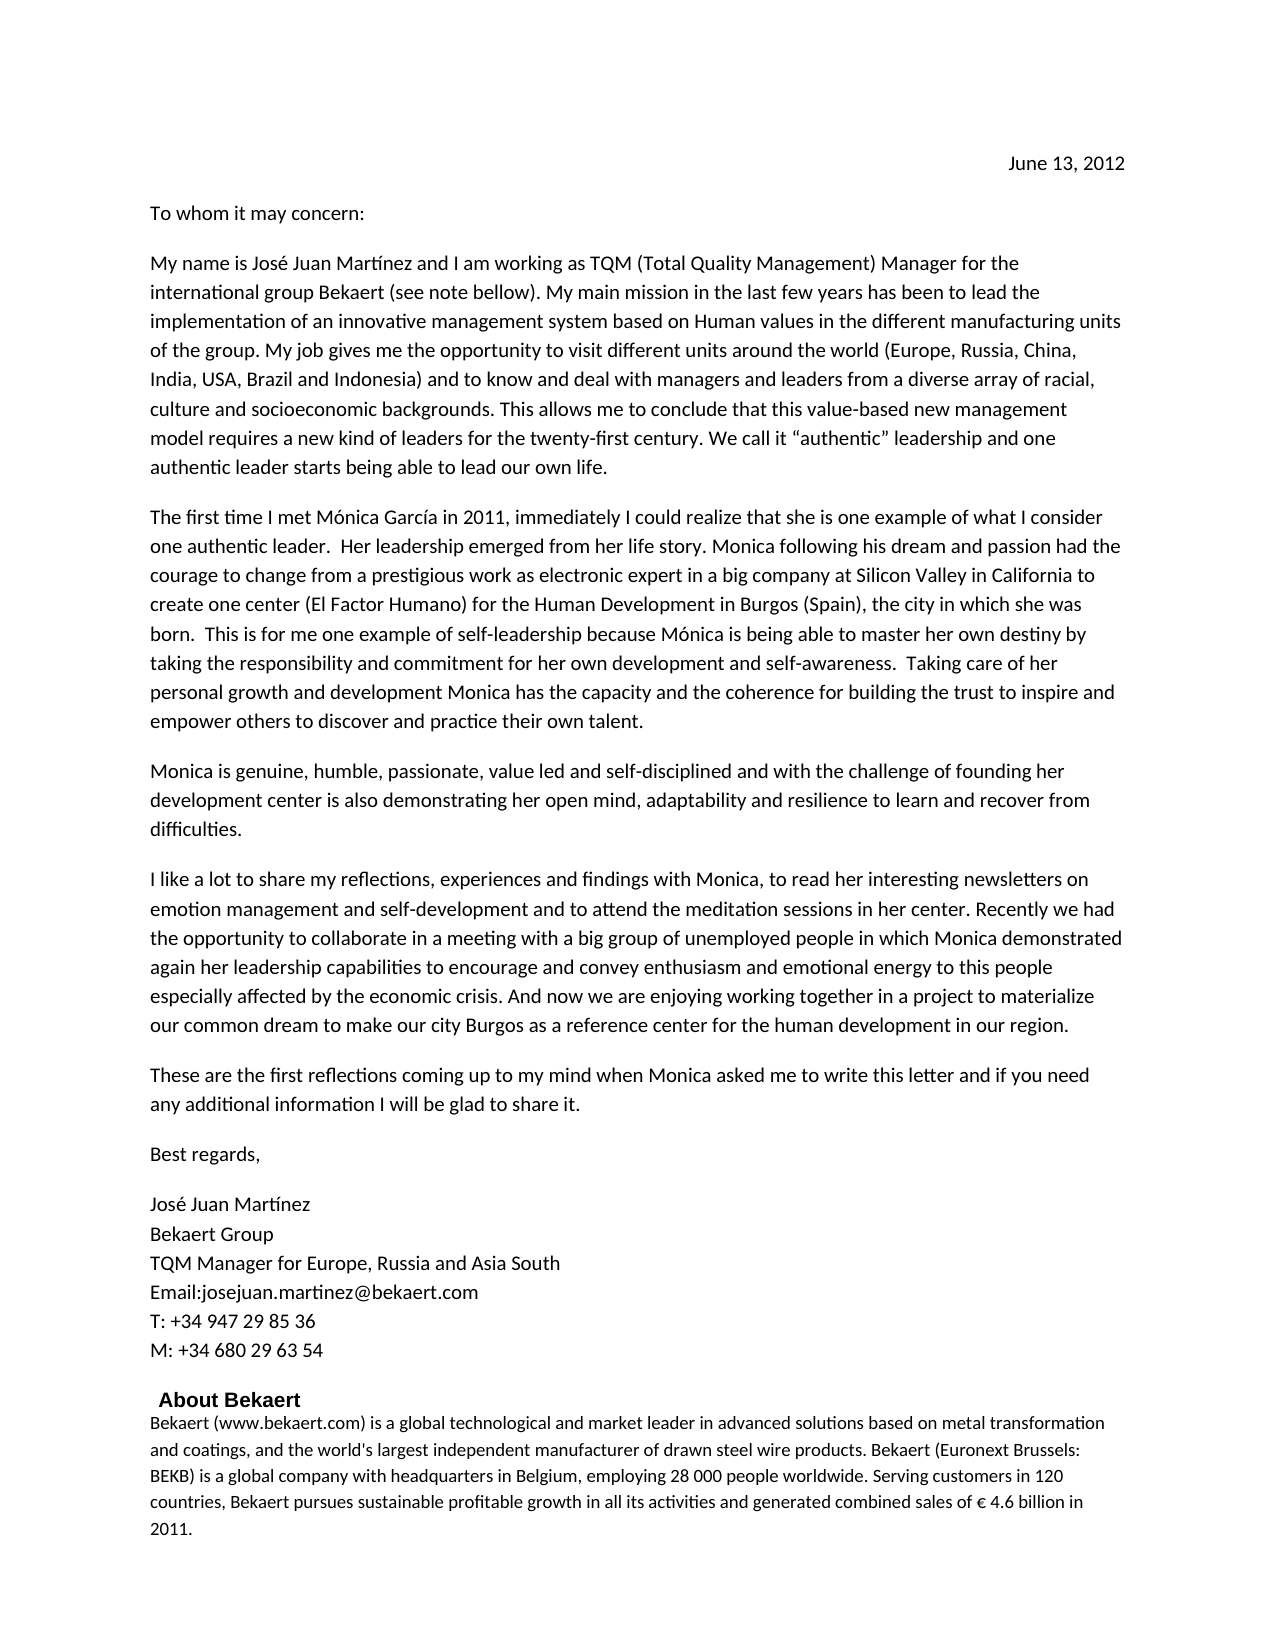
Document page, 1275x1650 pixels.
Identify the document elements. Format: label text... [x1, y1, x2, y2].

text I like a lot to share my reflections, experiences and findings with Monica, to read her interesting newsletters on emotion management and self-development and to attend the meditation sessions in her center. Recently we had the opportunity to collaborate in a meeting with a big group of unemployed people in which Monica demonstrated again her leadership capabilities to encourage and convey enthusiasm and emotional energy to this people especially affected by the economic crisis. And now we are enjoying working together in a project to materialize our common dream to make our city Burgos as a reference center for the human development in our region. [150, 867, 1125, 1038]
text José Juan Martínez Bekaert Group TQM Manager for Europe, Russia and Asia South Email:josejuan.martinez@bekaert.com T: +34 947 29 85 36 M: +34 680 29 63 54 [150, 1192, 1125, 1363]
text My name is José Juan Martínez and I am working as TQM (Total Quality Management) Manager for the international group Bekaert (see note bellow). My main mission in the last few years has been to lead the implementation of an innovative management system based on Human values in the different manufacturing units of the group. My job gives me the opportunity to visit different units around the world (Europe, Russia, China, India, USA, Brazil and Indonesia) and to know and deal with managers and leaders from a diverse array of racial, culture and socioeconomic backgrounds. This allows me to conclude that this value-based new management model requires a new kind of leaders for the twenty-first century. We call it “authentic” leadership and one authentic leader starts being able to lead our own life. [150, 250, 1125, 479]
text Best regards, [150, 1142, 1125, 1167]
text These are the first reflections coming up to my mind when Monica asked me to write this letter and if you need any additional information I will be glad to share it. [150, 1062, 1125, 1117]
text June 13, 2012 [150, 150, 1125, 175]
text The first time I met Mónica García in 2011, immediately I could realize that she is one example of what I consider one authentic leader. Her leadership emerged from her life story. Monica following his dream and passion had the courage to change from a prestigious work as electronic expert in a big company at Silicon Valley in California to create one center (El Factor Humano) for the Human Development in Burgos (Spain), the city in which she was born. This is for me one example of self-leadership because Mónica is being able to master her own destiny by taking the responsibility and commitment for her own development and self-awareness. Taking care of her personal growth and development Monica has the capacity and the coherence for building the trust to inspire and empower others to discover and practice their own talent. [150, 504, 1125, 734]
text About Bekaert [150, 1387, 1125, 1411]
text Monica is genuine, humble, passionate, value led and self-disciplined and with the challenge of founding her development center is also demonstrating her open mind, adaptability and resilience to learn and recover from difficulties. [150, 758, 1125, 842]
text Bekaert (www.bekaert.com) is a global technological and market leader in advanced solutions based on metal transformation and coatings, and the world's largest independent manufacturer of drawn steel wire products. Bekaert (Euronext Brussels: BEKB) is a global company with headquarters in Belgium, employing 28 000 people worldwide. Serving customers in 120 countries, Bekaert pursues sustainable profitable growth in all its activities and generated combined sales of € 4.6 billion in 2011. [150, 1411, 1125, 1540]
text To whom it may concern: [150, 200, 1125, 225]
